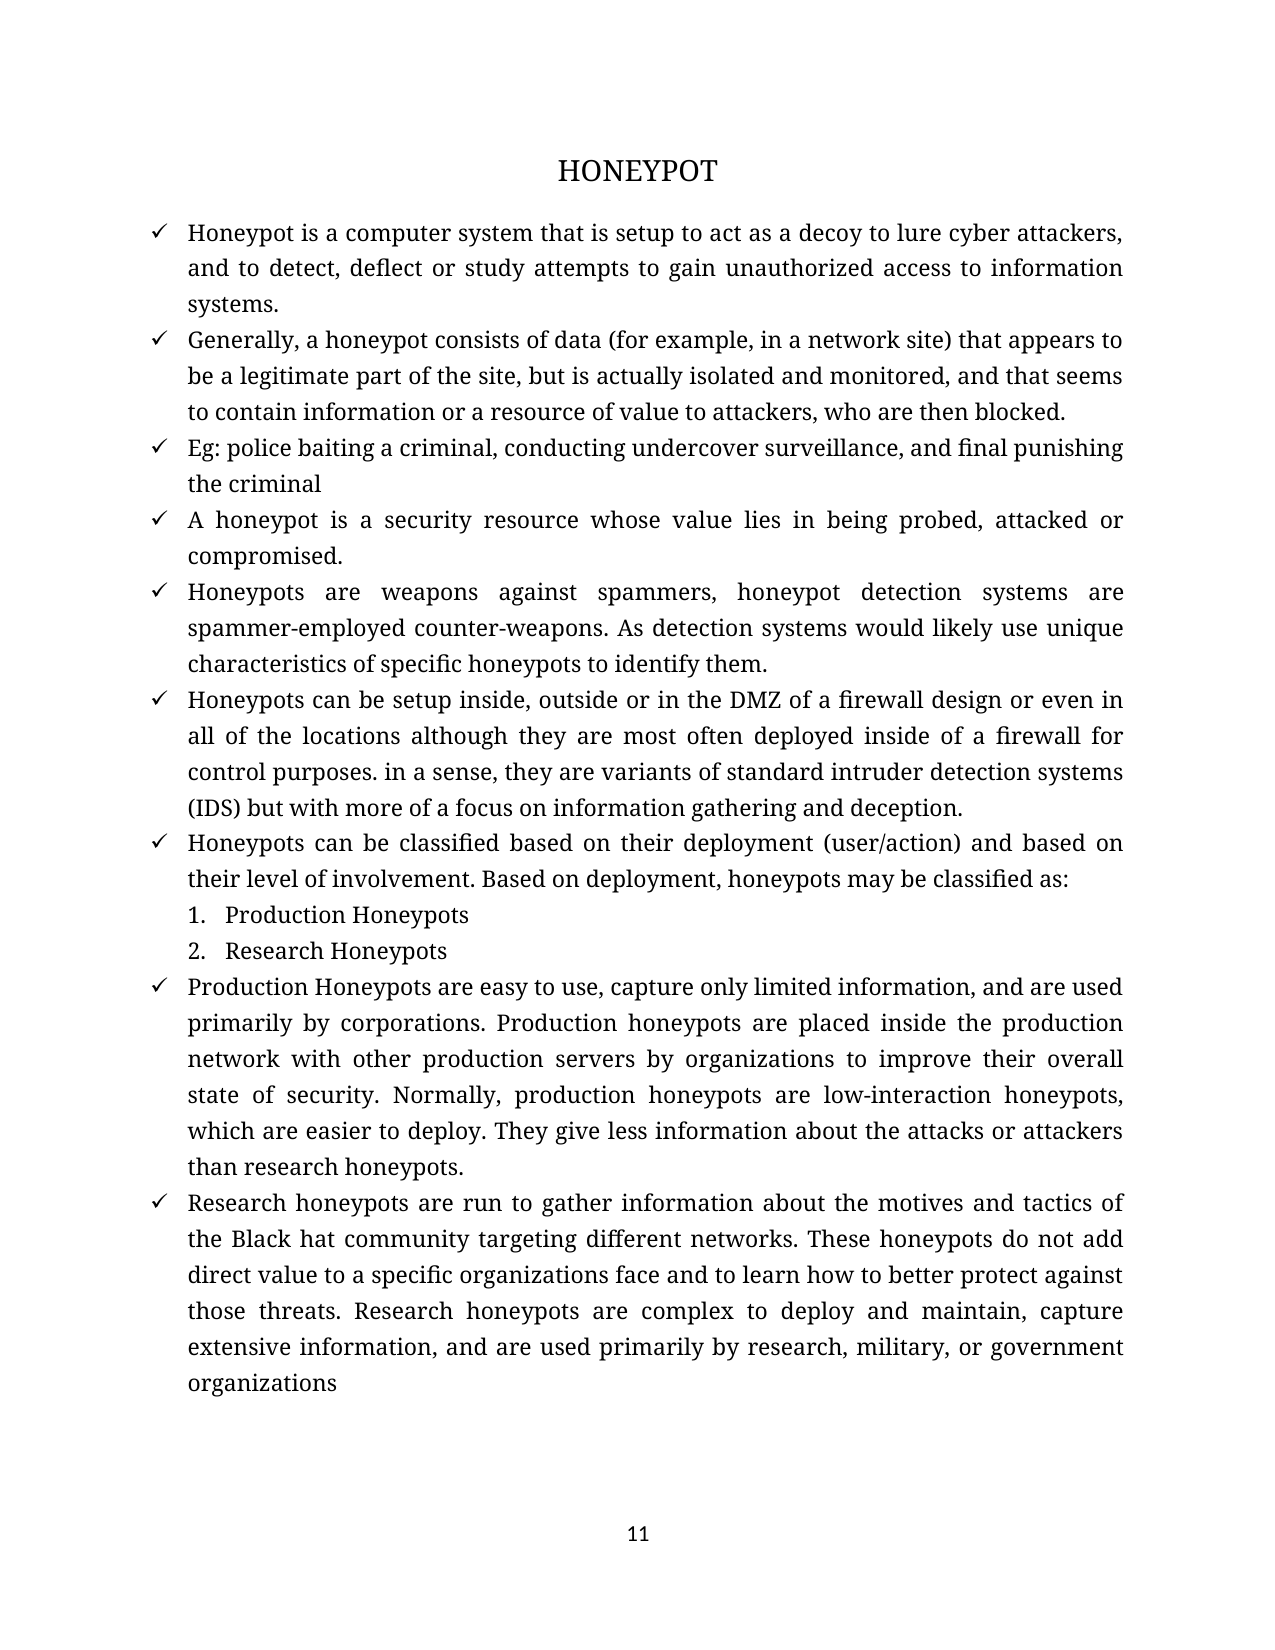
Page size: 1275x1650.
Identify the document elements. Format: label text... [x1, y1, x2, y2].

list Honeypots can be classified based on their deployment (user/action) and based on their level of involvement. Based on deployment, honeypots may be classified as: [150, 827, 1125, 894]
list Honeypots are weapons against spammers, honeypot detection systems are spammer-employed counter-weapons. As detection systems would likely use unique characteristics of specific honeypots to identify them. [150, 576, 1125, 679]
list Research Honeypots [187, 935, 1125, 966]
list Generally, a honeypot consists of data (for example, in a network site) that appears to be a legitimate part of the site, but is actually isolated and monitored, and that seems to contain information or a resource of value to attackers, who are then blocked. [150, 324, 1125, 427]
list A honeypot is a security resource whose value lies in being probed, attacked or compromised. [150, 504, 1125, 571]
list Honeypot is a computer system that is setup to act as a decoy to lure cyber attackers, and to detect, deflect or study attempts to gain unauthorized access to information systems. [150, 216, 1125, 319]
list Honeypots can be setup inside, outside or in the DMZ of a firewall design or even in all of the locations although they are most often deployed inside of a firewall for control purposes. in a sense, they are variants of standard intruder detection systems (IDS) but with more of a focus on information gathering and deception. [150, 684, 1125, 823]
list Research honeypots are run to gather information about the motives and tactics of the Black hat community targeting different networks. These honeypots do not add direct value to a specific organizations face and to learn how to better protect against those threats. Research honeypots are complex to deploy and maintain, capture extensive information, and are used primarily by research, military, or government organizations [150, 1187, 1125, 1398]
list Eg: police baiting a criminal, conducting undercover surveillance, and final punishing the criminal [150, 432, 1125, 499]
text HONEYPOT [150, 150, 1125, 190]
list Production Honeypots are easy to use, capture only limited information, and are used primarily by corporations. Production honeypots are placed inside the production network with other production servers by organizations to improve their overall state of security. Normally, production honeypots are low-interaction honeypots, which are easier to deploy. They give less information about the attacks or attackers than research honeypots. [150, 971, 1125, 1182]
list Production Honeypots [187, 899, 1125, 931]
